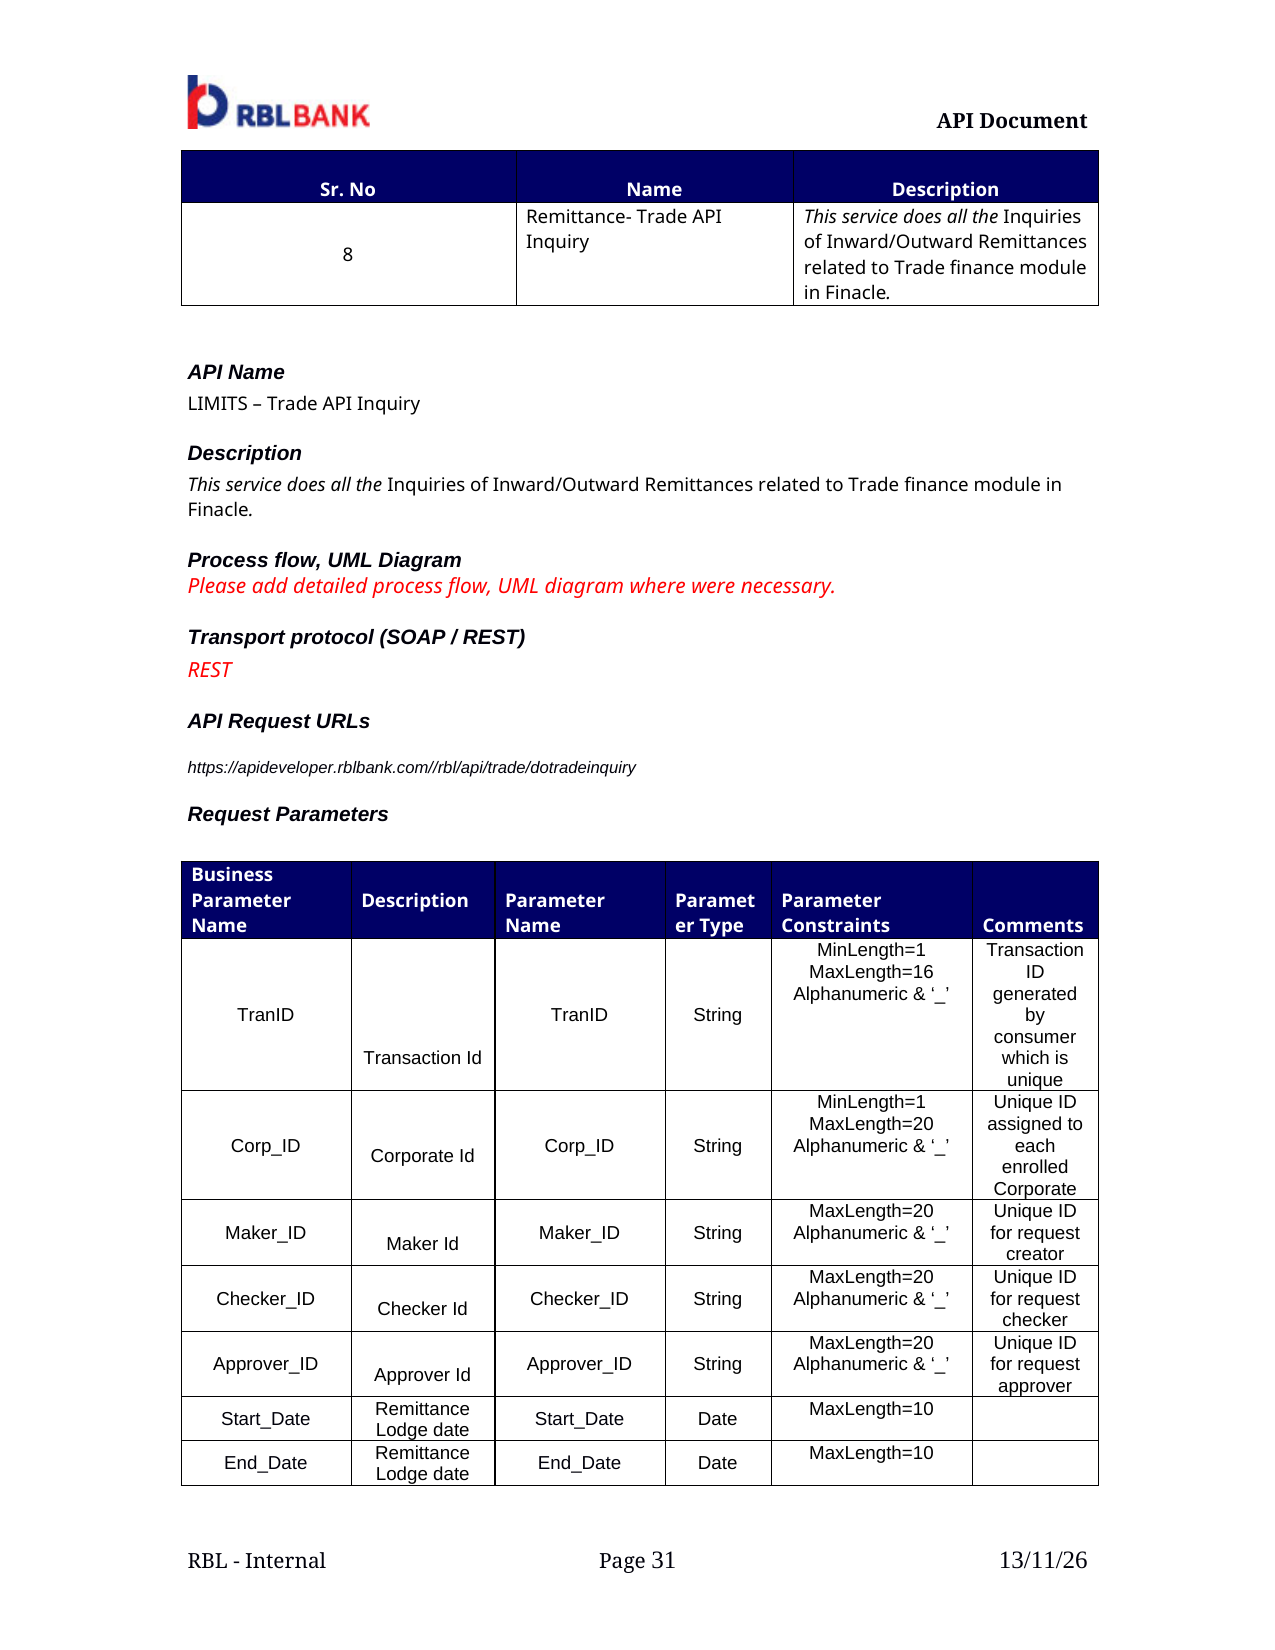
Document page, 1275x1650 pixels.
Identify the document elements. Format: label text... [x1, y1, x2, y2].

table_header Sr. No [182, 151, 516, 202]
table_cell MaxLength=10 [772, 1441, 972, 1484]
table_cell String [666, 939, 771, 1090]
table_cell Unique ID for request creator [973, 1200, 1098, 1265]
table_cell Transaction ID generated by consumer which is unique [973, 939, 1098, 1090]
table_header Description [794, 151, 1098, 202]
table_cell [973, 1397, 1098, 1440]
table_cell 8 [182, 203, 516, 305]
subtitle Request Parameters [187, 802, 1087, 826]
text LIMITS – Trade API Inquiry [187, 390, 1087, 416]
table_header Comments [973, 862, 1098, 938]
subtitle Transport protocol (SOAP / REST) [187, 625, 1087, 649]
table_cell String [666, 1091, 771, 1199]
table_header Parameter Type [666, 862, 771, 938]
table_cell Corp_ID [496, 1091, 665, 1199]
table_cell Approver Id [352, 1332, 494, 1396]
text Process flow, UML Diagram [187, 547, 1087, 571]
table_header Description [352, 862, 494, 938]
table_cell MaxLength=20 Alphanumeric & ‘_’ [772, 1332, 972, 1396]
table_cell Maker_ID [496, 1200, 665, 1265]
table_cell End_Date [496, 1441, 665, 1484]
table_header Parameter Constraints [772, 862, 972, 938]
table_cell Transaction Id [352, 939, 494, 1090]
table_cell Remittance Lodge date [352, 1397, 494, 1440]
table_cell Date [666, 1397, 771, 1440]
subtitle https://apideveloper.rblbank.com//rbl/api/trade/dotradeinquiry [187, 757, 1087, 777]
table_header Name [517, 151, 793, 202]
table_cell TranID [496, 939, 665, 1090]
table_cell Checker_ID [182, 1266, 351, 1331]
table_cell Remittance- Trade API Inquiry [517, 203, 793, 305]
table_cell Unique ID for request approver [973, 1332, 1098, 1396]
table_cell Unique ID for request checker [973, 1266, 1098, 1331]
table_cell MaxLength=20 Alphanumeric & ‘_’ [772, 1200, 972, 1265]
table_cell Date [666, 1441, 771, 1484]
table_cell This service does all the Inquiries of Inward/Outward Remittances related to Trade finance module in Finacle. [794, 203, 1098, 305]
table_cell Corporate Id [352, 1091, 494, 1199]
table_cell Corp_ID [182, 1091, 351, 1199]
table_cell MaxLength=10 [772, 1397, 972, 1440]
table_cell String [666, 1200, 771, 1265]
table_cell String [666, 1266, 771, 1331]
table_cell String [666, 1332, 771, 1396]
table_cell Approver_ID [182, 1332, 351, 1396]
table_cell Remittance Lodge date [352, 1441, 494, 1484]
table_cell End_Date [182, 1441, 351, 1484]
table_cell MinLength=1 MaxLength=20 Alphanumeric & ‘_’ [772, 1091, 972, 1199]
table_cell MaxLength=20 Alphanumeric & ‘_’ [772, 1266, 972, 1331]
table_cell Maker_ID [182, 1200, 351, 1265]
text This service does all the Inquiries of Inward/Outward Remittances related to Trade finance module in Finacle. [187, 471, 1087, 522]
table_cell MinLength=1 MaxLength=16 Alphanumeric & ‘_’ [772, 939, 972, 1090]
text REST [187, 655, 1087, 683]
subtitle Description [187, 441, 1087, 465]
table_cell Start_Date [496, 1397, 665, 1440]
table_cell Maker Id [352, 1200, 494, 1265]
subtitle API Request URLs [187, 708, 1087, 732]
table_cell [973, 1441, 1098, 1484]
table_header Parameter Name [496, 862, 665, 938]
table_cell Checker Id [352, 1266, 494, 1331]
table_cell Checker_ID [496, 1266, 665, 1331]
table_cell Unique ID assigned to each enrolled Corporate [973, 1091, 1098, 1199]
table_cell TranID [182, 939, 351, 1090]
picture [187, 75, 370, 129]
table_cell Approver_ID [496, 1332, 665, 1396]
subtitle API Name [187, 360, 1087, 384]
table_cell Start_Date [182, 1397, 351, 1440]
text Please add detailed process flow, UML diagram where were necessary. [187, 571, 1087, 600]
table_header Business Parameter Name [182, 862, 351, 938]
